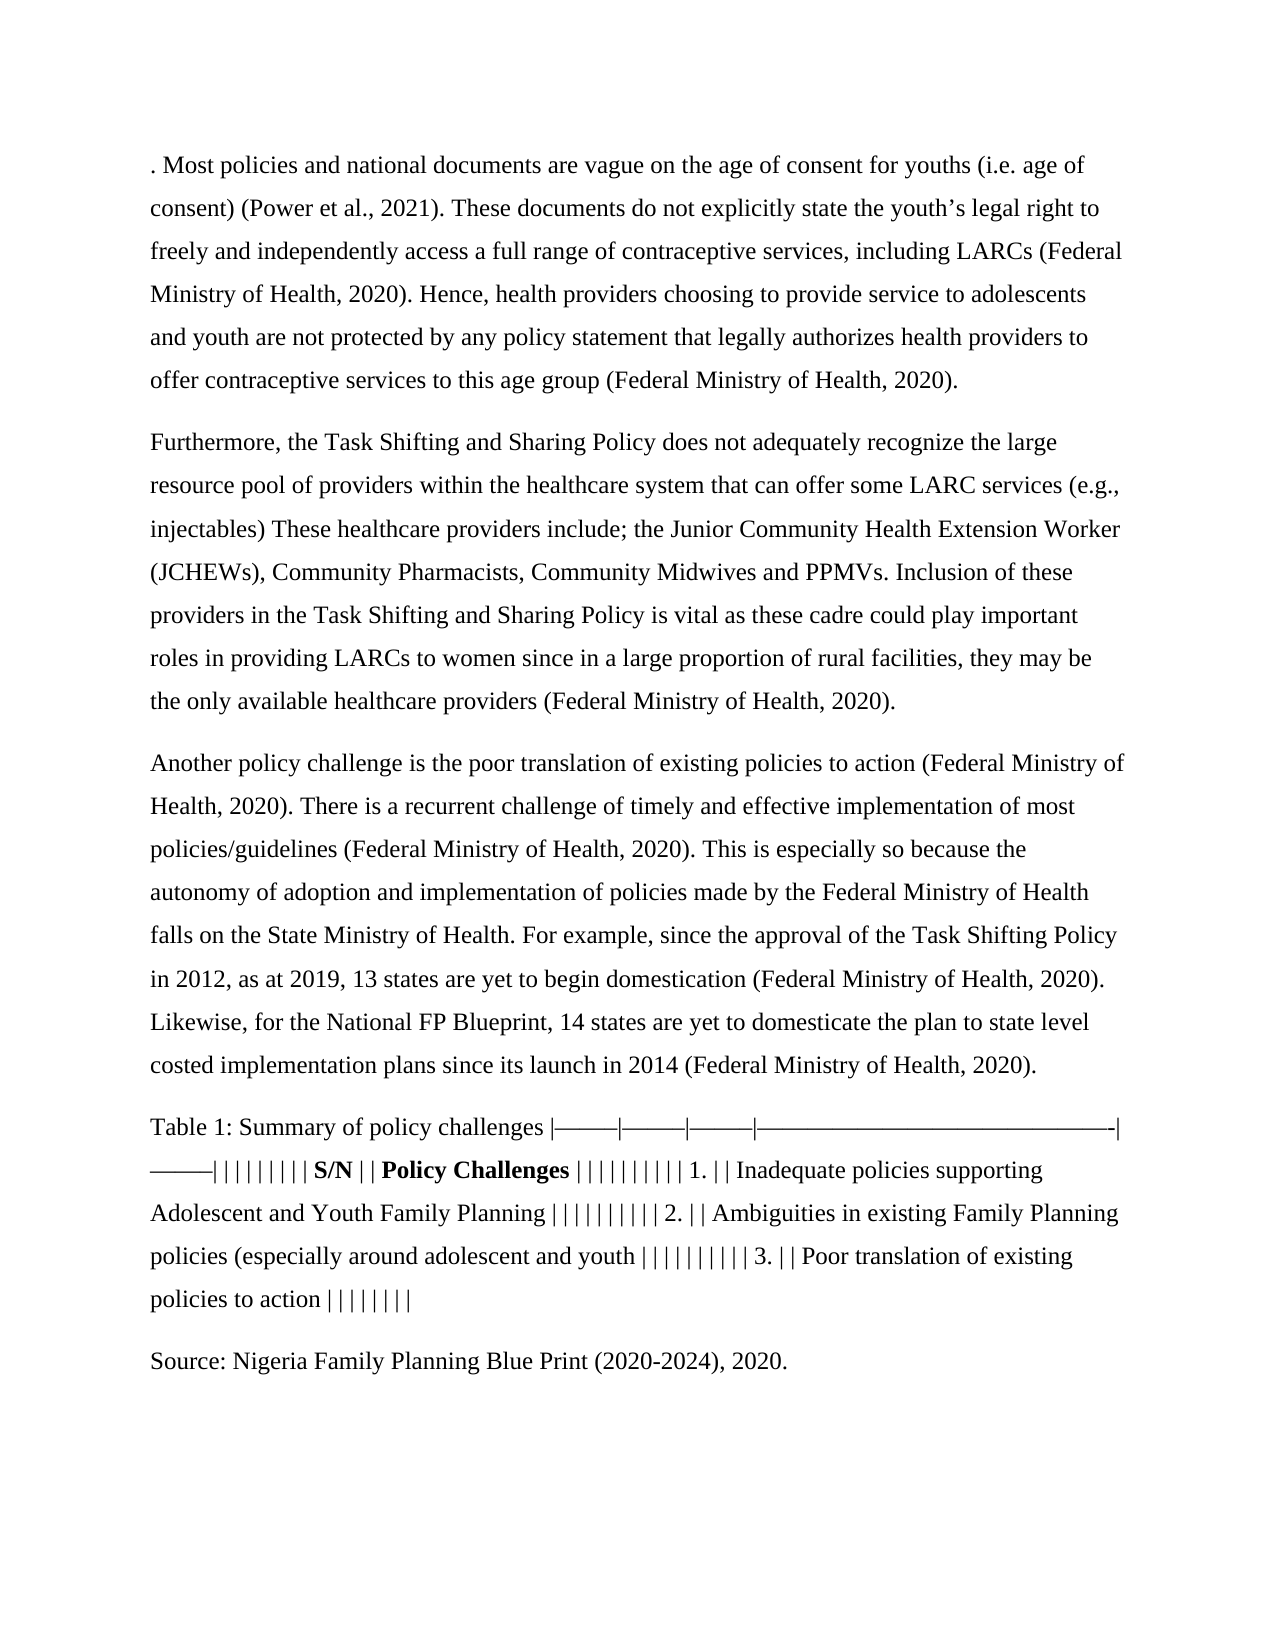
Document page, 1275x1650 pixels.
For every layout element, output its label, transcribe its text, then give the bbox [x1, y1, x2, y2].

text . Most policies and national documents are vague on the age of consent for youths (i.e. age of consent) (Power et al., 2021). These documents do not explicitly state the youth’s legal right to freely and independently access a full range of contraceptive services, including LARCs (Federal Ministry of Health, 2020). Hence, health providers choosing to provide service to adolescents and youth are not protected by any policy statement that legally authorizes health providers to offer contraceptive services to this age group (Federal Ministry of Health, 2020). [150, 150, 1125, 394]
text Furthermore, the Task Shifting and Sharing Policy does not adequately recognize the large resource pool of providers within the healthcare system that can offer some LARC services (e.g., injectables) These healthcare providers include; the Junior Community Health Extension Worker (JCHEWs), Community Pharmacists, Community Midwives and PPMVs. Inclusion of these providers in the Task Shifting and Sharing Policy is vital as these cadre could play important roles in providing LARCs to women since in a large proportion of rural facilities, they may be the only available healthcare providers (Federal Ministry of Health, 2020). [150, 427, 1125, 715]
text Another policy challenge is the poor translation of existing policies to action (Federal Ministry of Health, 2020). There is a recurrent challenge of timely and effective implementation of most policies/guidelines (Federal Ministry of Health, 2020). This is especially so because the autonomy of adoption and implementation of policies made by the Federal Ministry of Health falls on the State Ministry of Health. For example, since the approval of the Task Shifting Policy in 2012, as at 2019, 13 states are yet to begin domestication (Federal Ministry of Health, 2020). Likewise, for the National FP Blueprint, 14 states are yet to domesticate the plan to state level costed implementation plans since its launch in 2014 (Federal Ministry of Health, 2020). [150, 748, 1125, 1079]
text Source: Nigeria Family Planning Blue Print (2020-2024), 2020. [150, 1346, 1125, 1375]
